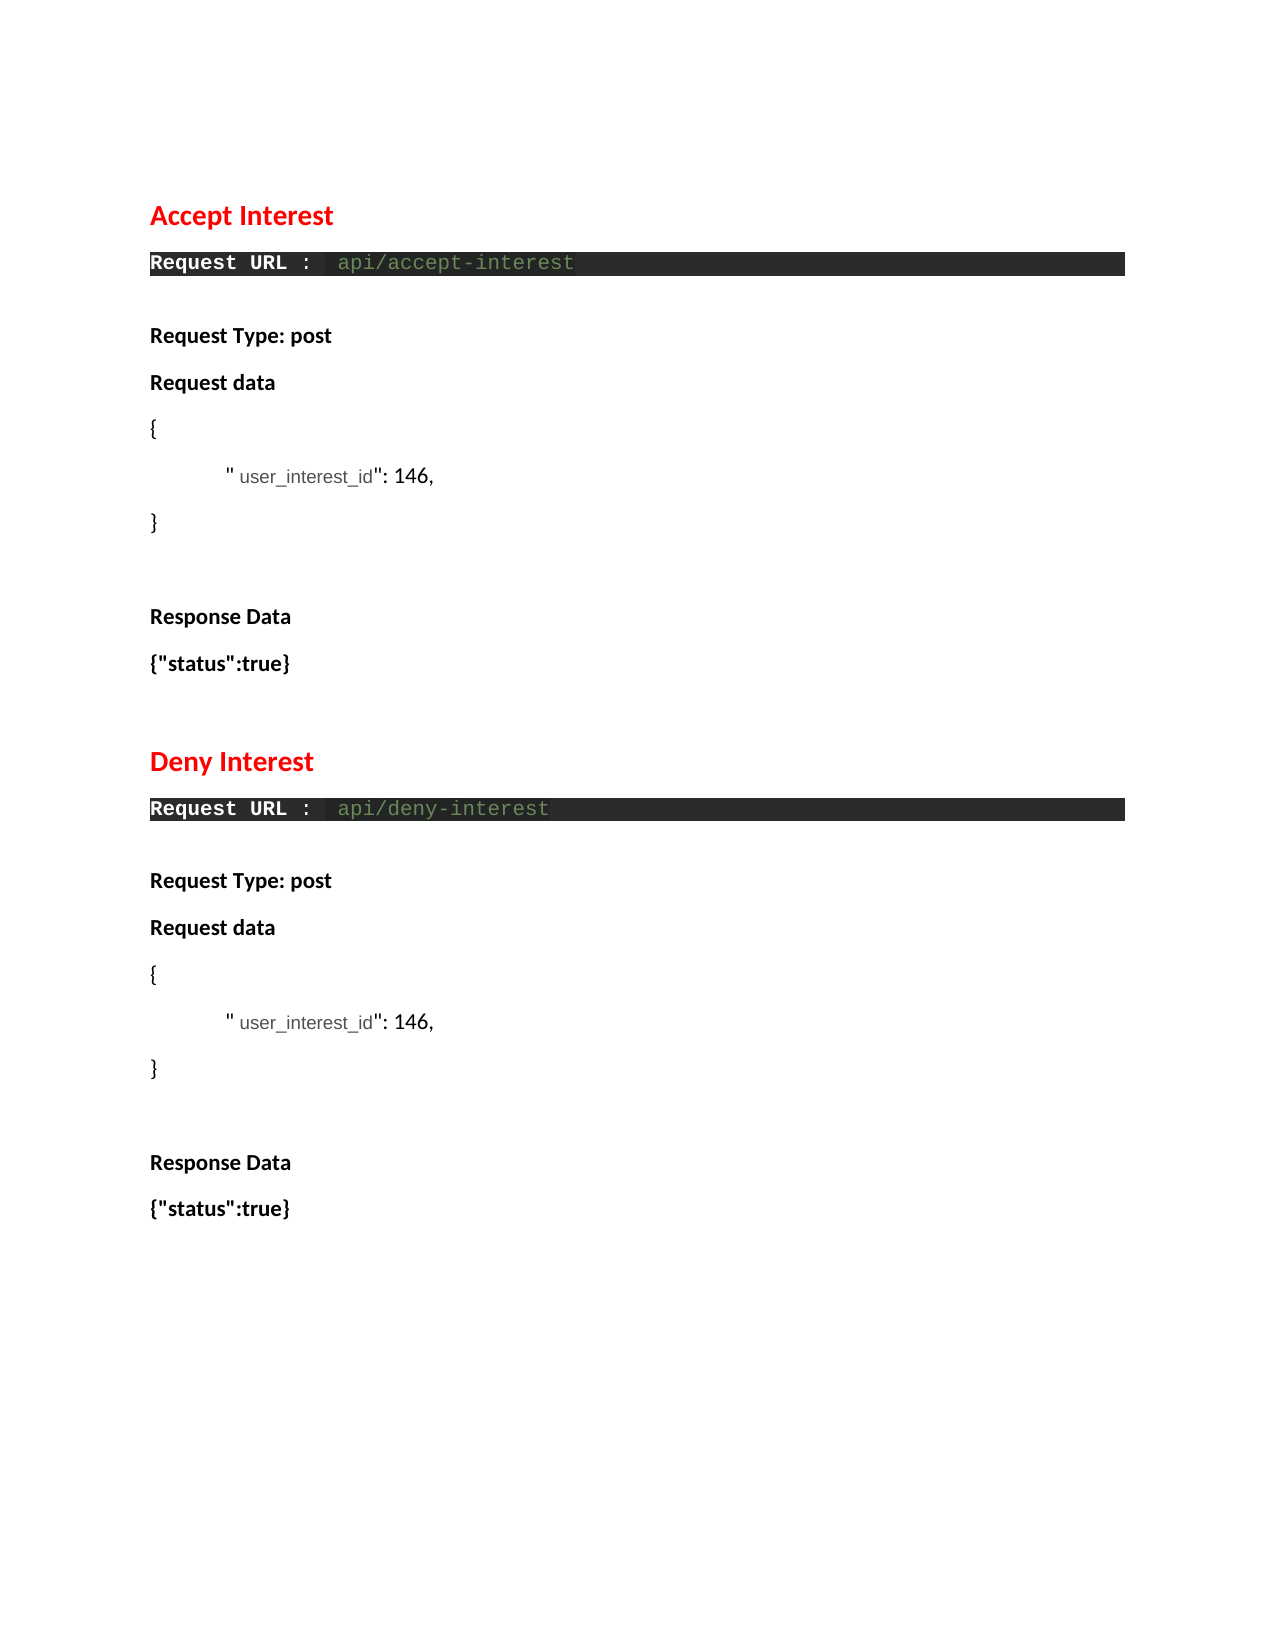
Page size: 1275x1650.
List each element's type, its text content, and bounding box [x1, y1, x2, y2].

text Request URL : api/accept-interest [150, 252, 325, 276]
text Request URL : api/deny-interest [550, 798, 1125, 821]
text Response Data [150, 602, 1125, 630]
text Request data [150, 368, 1125, 396]
text " user_interest_id": 146, [150, 461, 1125, 489]
text {"status":true} [150, 1194, 1125, 1223]
text Request URL : api/deny-interest [150, 798, 325, 821]
text Request URL : api/accept-interest [575, 252, 1125, 276]
text } [150, 1054, 1125, 1082]
text { [150, 414, 1125, 442]
text Deny Interest [150, 743, 1125, 778]
text } [150, 508, 1125, 536]
text Request Type: post [150, 866, 1125, 894]
text " user_interest_id": 146, [150, 1007, 1125, 1035]
text Request data [150, 913, 1125, 941]
text { [150, 960, 1125, 988]
text Request Type: post [150, 321, 1125, 349]
text Response Data [150, 1148, 1125, 1176]
text Accept Interest [150, 197, 1125, 232]
text {"status":true} [150, 649, 1125, 677]
